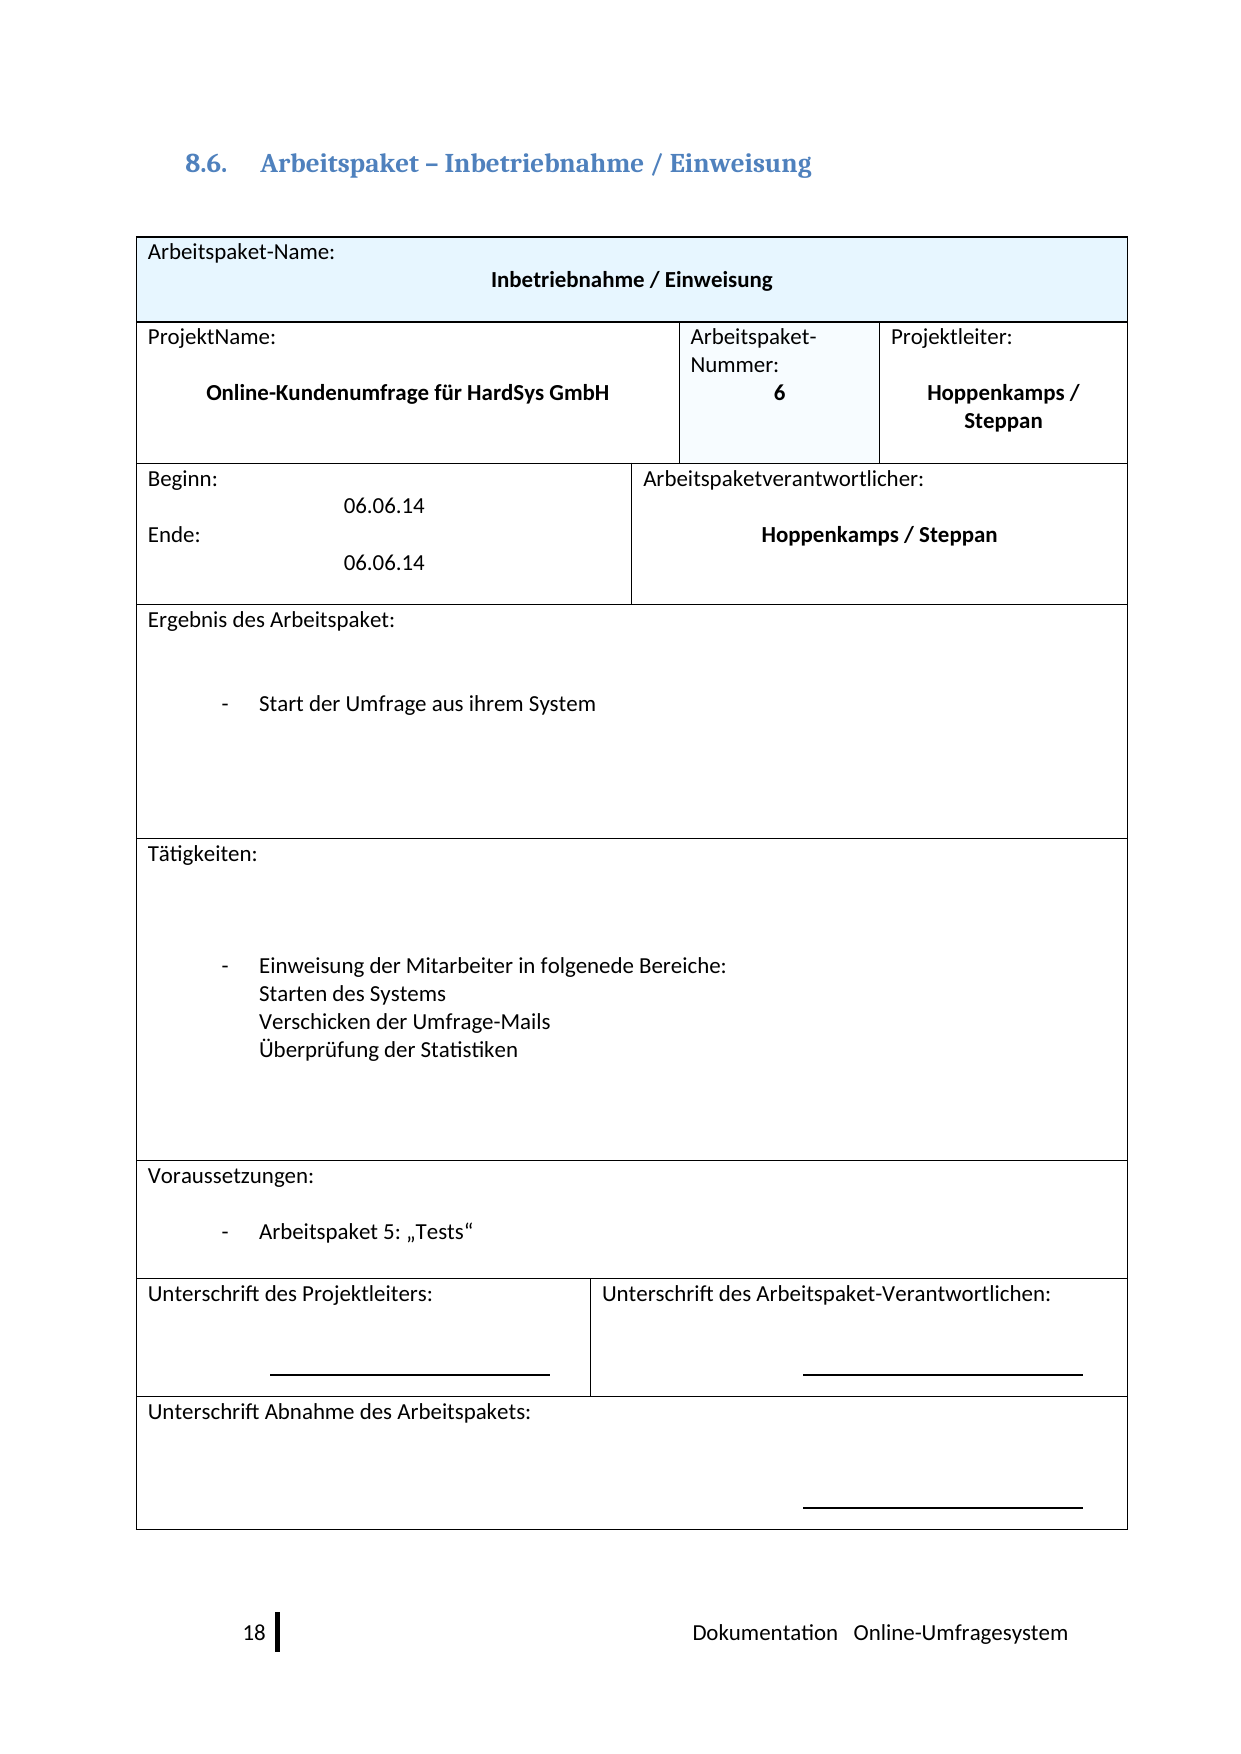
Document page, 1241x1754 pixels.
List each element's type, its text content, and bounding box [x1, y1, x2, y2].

table_cell ProjektName: Online-Kundenumfrage für HardSys GmbH [137, 323, 679, 463]
table_cell Unterschrift Abnahme des Arbeitspakets: [137, 1397, 1127, 1529]
table_header Arbeitspaket-Name: Inbetriebnahme / Einweisung [137, 238, 1127, 321]
table_cell Projektleiter: Hoppenkamps / Steppan [880, 323, 1127, 463]
table_cell Beginn: 06.06.14 Ende: 06.06.14 [137, 464, 631, 604]
table_cell Arbeitspaketverantwortlicher: Hoppenkamps / Steppan [632, 464, 1127, 604]
table_cell Ergebnis des Arbeitspaket: Start der Umfrage aus ihrem System [137, 605, 1127, 838]
table_cell Unterschrift des Projektleiters: [137, 1279, 590, 1396]
table_cell Unterschrift des Arbeitspaket-Verantwortlichen: [591, 1279, 1127, 1396]
table_cell Arbeitspaket- Nummer: 6 [680, 323, 879, 463]
subtitle Arbeitspaket – Inbetriebnahme / Einweisung [185, 148, 1093, 179]
table_cell Voraussetzungen: Arbeitspaket 5: „Tests“ [137, 1161, 1127, 1278]
table_cell Tätigkeiten: Einweisung der Mitarbeiter in folgenede Bereiche: Starten des Systems Verschicken der Umfrage-Mails Überprüfung der Statistiken [137, 839, 1127, 1160]
